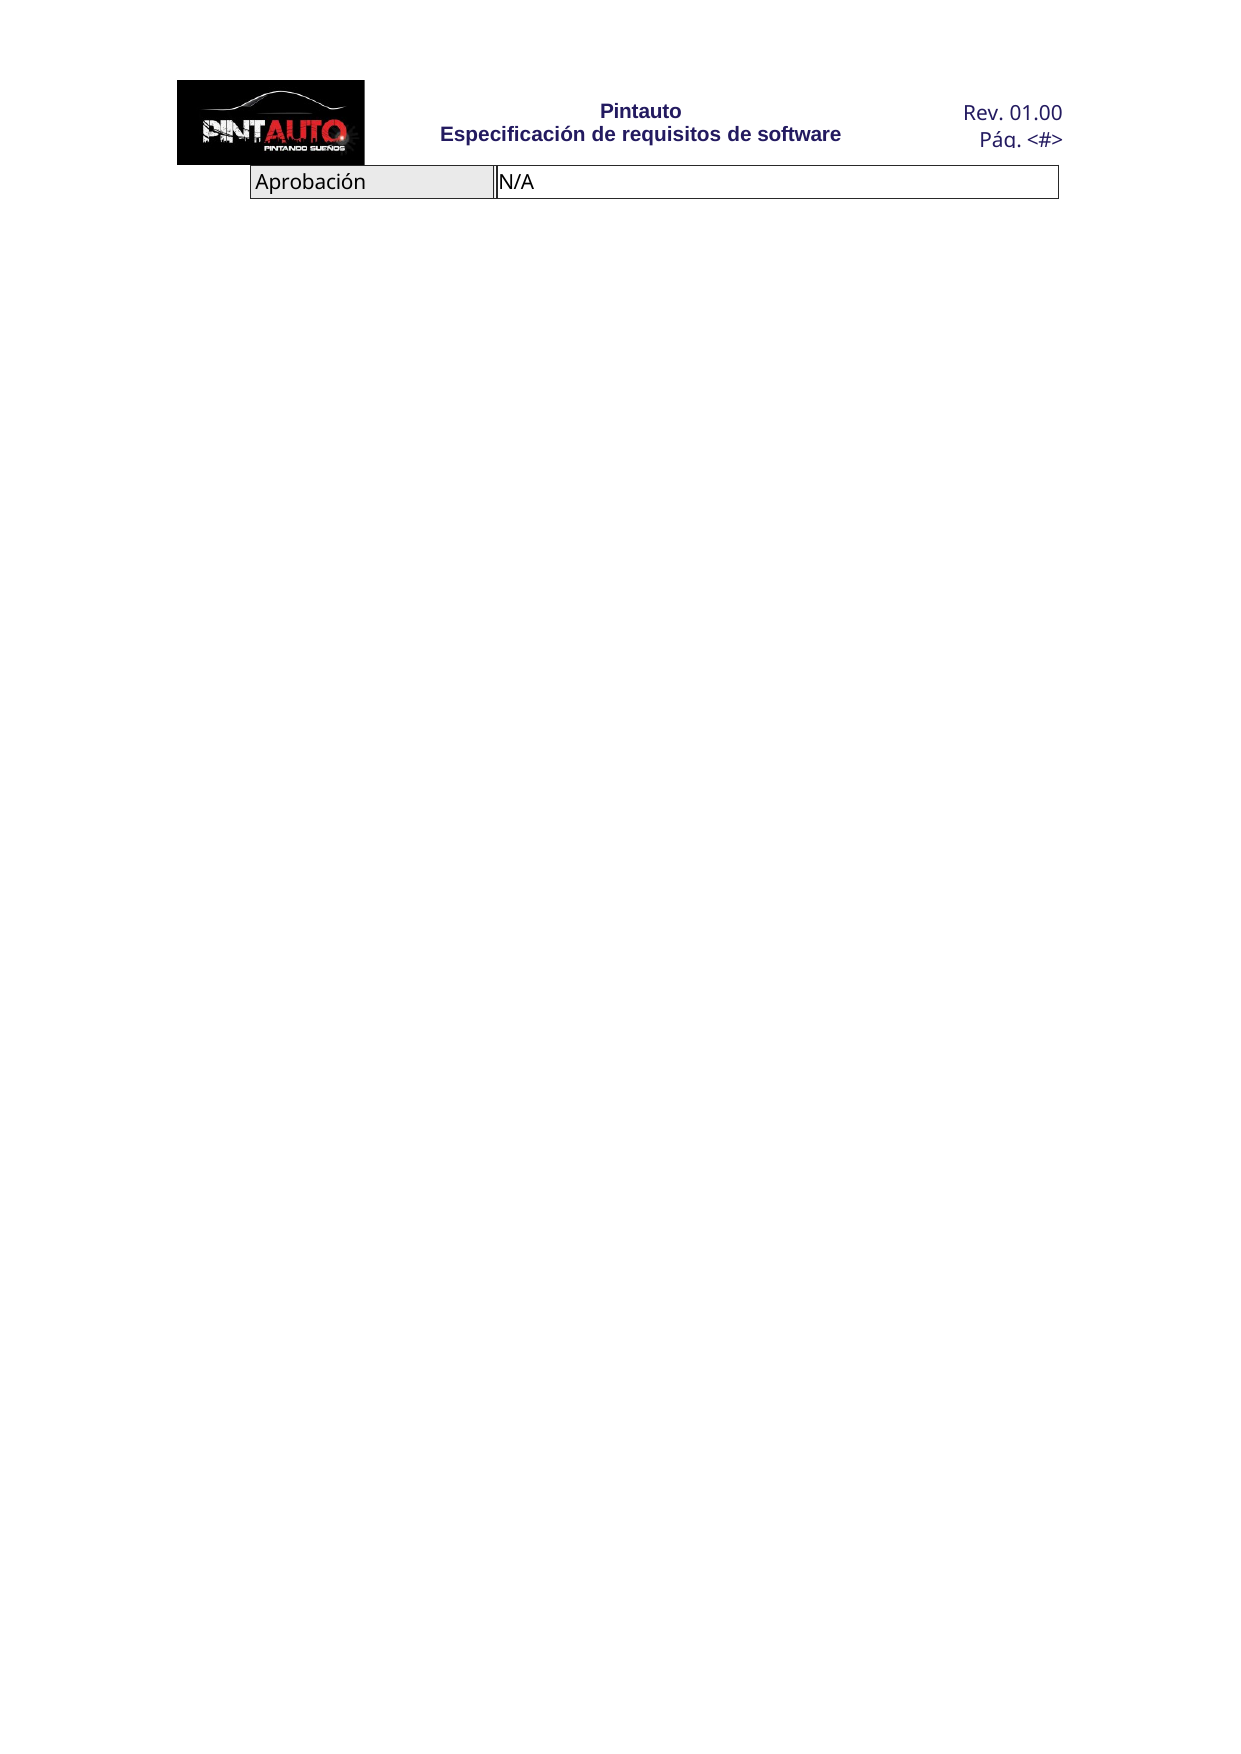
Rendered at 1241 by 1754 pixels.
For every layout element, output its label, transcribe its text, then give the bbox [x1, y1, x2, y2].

table_cell Aprobación [251, 166, 493, 198]
picture [177, 80, 365, 165]
table_cell N/A [498, 166, 1058, 198]
